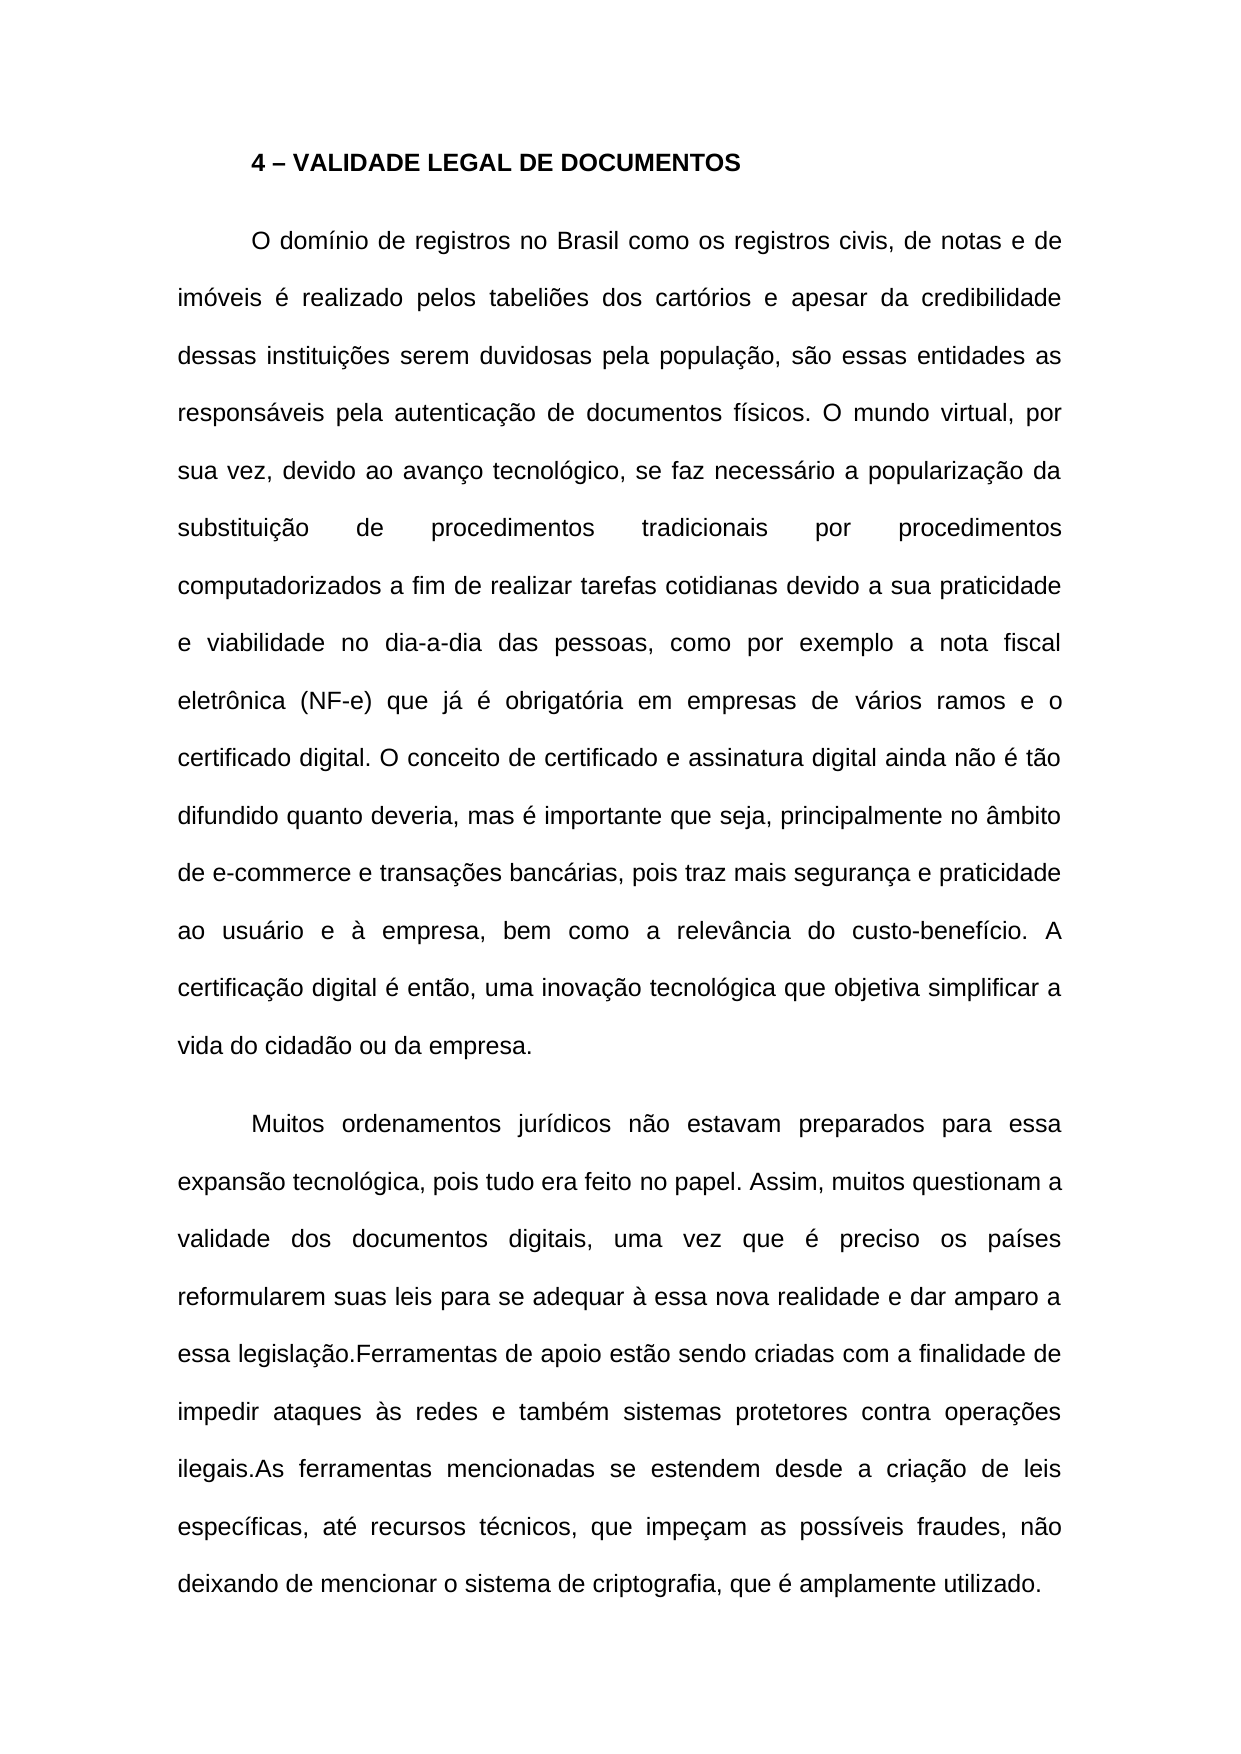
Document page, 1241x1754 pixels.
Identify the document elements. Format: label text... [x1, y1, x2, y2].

text 4 – VALIDADE LEGAL DE DOCUMENTOS [177, 148, 1063, 176]
text Muitos ordenamentos jurídicos não estavam preparados para essa expansão tecnológica, pois tudo era feito no papel. Assim, muitos questionam a validade dos documentos digitais, uma vez que é preciso os países reformularem suas leis para se adequar à essa nova realidade e dar amparo a essa legislação.Ferramentas de apoio estão sendo criadas com a finalidade de impedir ataques às redes e também sistemas protetores contra operações ilegais.As ferramentas mencionadas se estendem desde a criação de leis específicas, até recursos técnicos, que impeçam as possíveis fraudes, não deixando de mencionar o sistema de criptografia, que é amplamente utilizado. [177, 1109, 1063, 1598]
text O domínio de registros no Brasil como os registros civis, de notas e de imóveis é realizado pelos tabeliões dos cartórios e apesar da credibilidade dessas instituições serem duvidosas pela população, são essas entidades as responsáveis pela autenticação de documentos físicos. O mundo virtual, por sua vez, devido ao avanço tecnológico, se faz necessário a popularização da substituição de procedimentos tradicionais por procedimentos computadorizados a fim de realizar tarefas cotidianas devido a sua praticidade e viabilidade no dia-a-dia das pessoas, como por exemplo a nota fiscal eletrônica (NF-e) que já é obrigatória em empresas de vários ramos e o certificado digital. O conceito de certificado e assinatura digital ainda não é tão difundido quanto deveria, mas é importante que seja, principalmente no âmbito de e-commerce e transações bancárias, pois traz mais segurança e praticidade ao usuário e à empresa, bem como a relevância do custo-benefício. A certificação digital é então, uma inovação tecnológica que objetiva simplificar a vida do cidadão ou da empresa. [177, 226, 1063, 1060]
